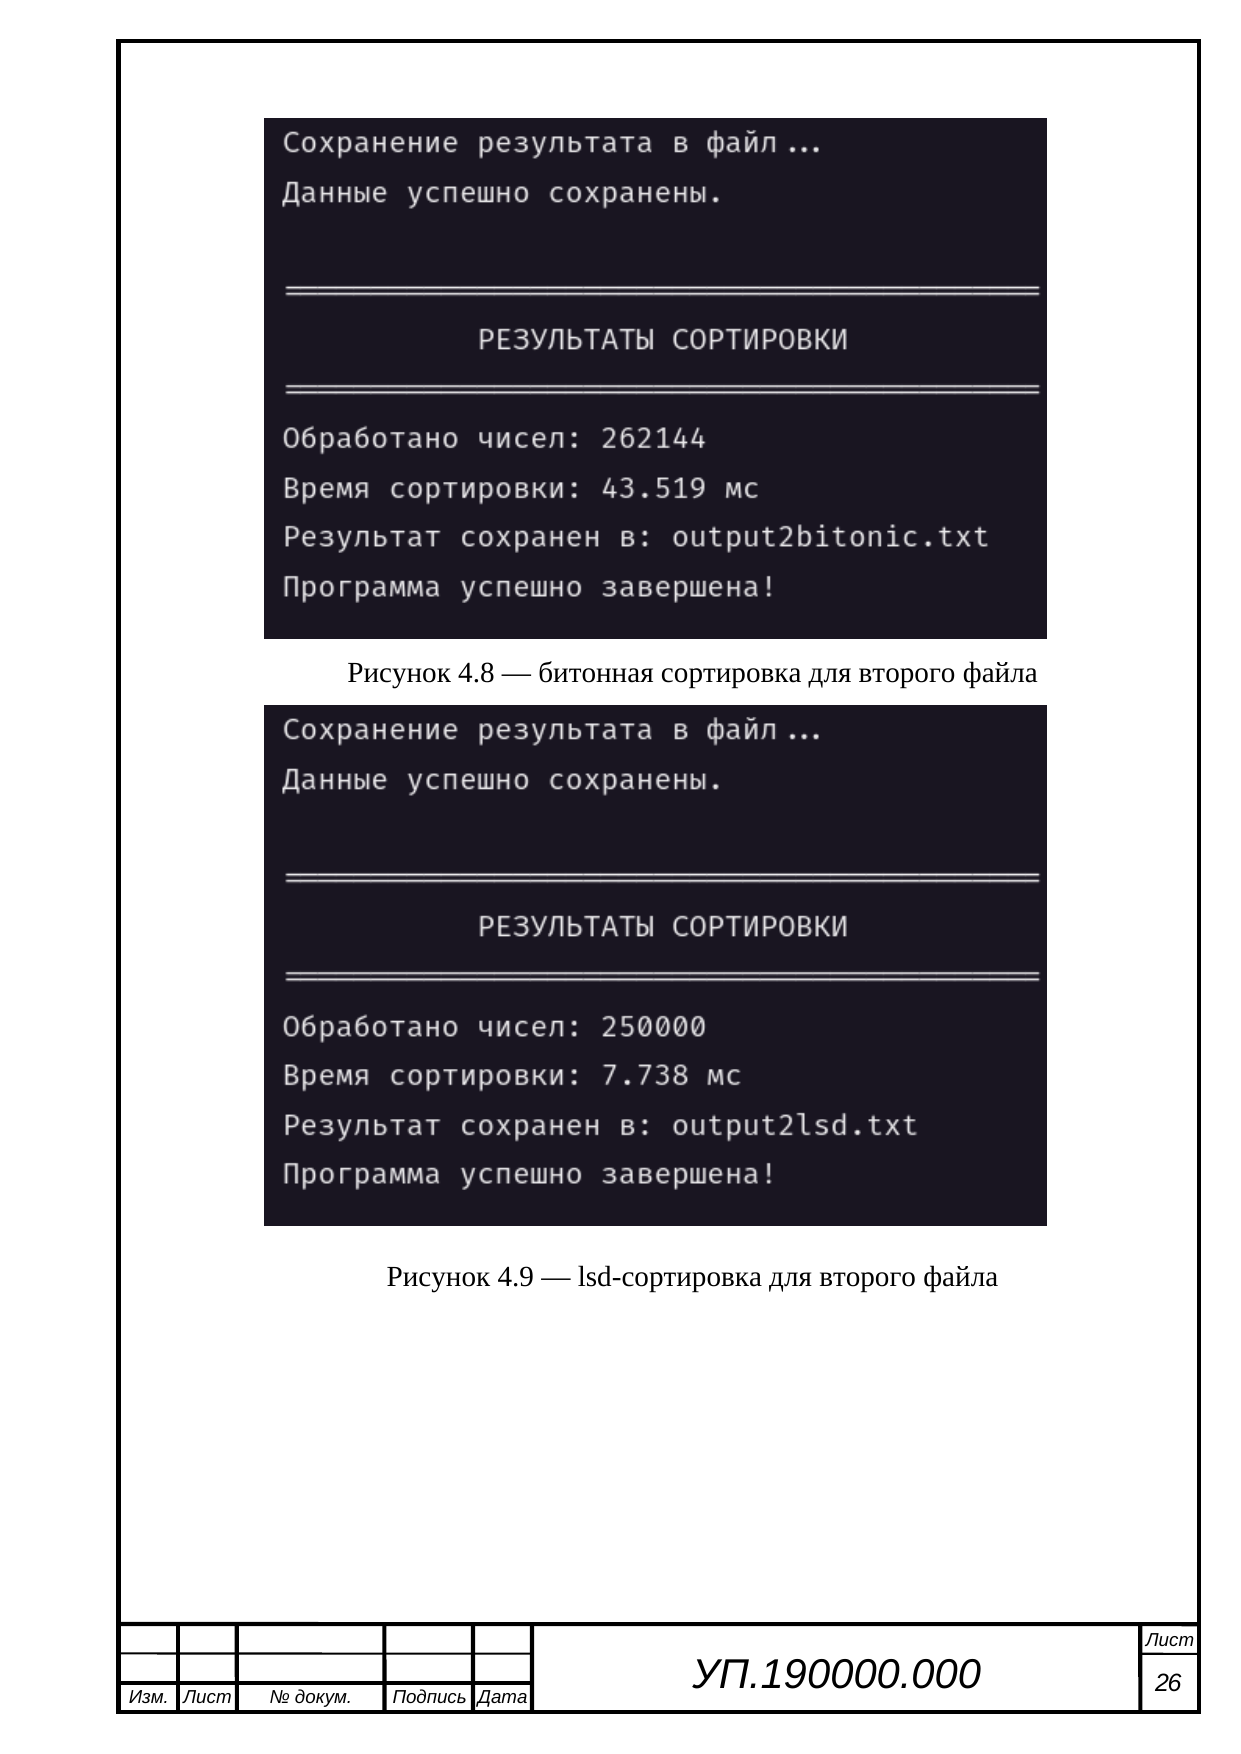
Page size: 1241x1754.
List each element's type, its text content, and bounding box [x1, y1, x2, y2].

picture [264, 118, 1047, 639]
picture [264, 705, 1047, 1226]
